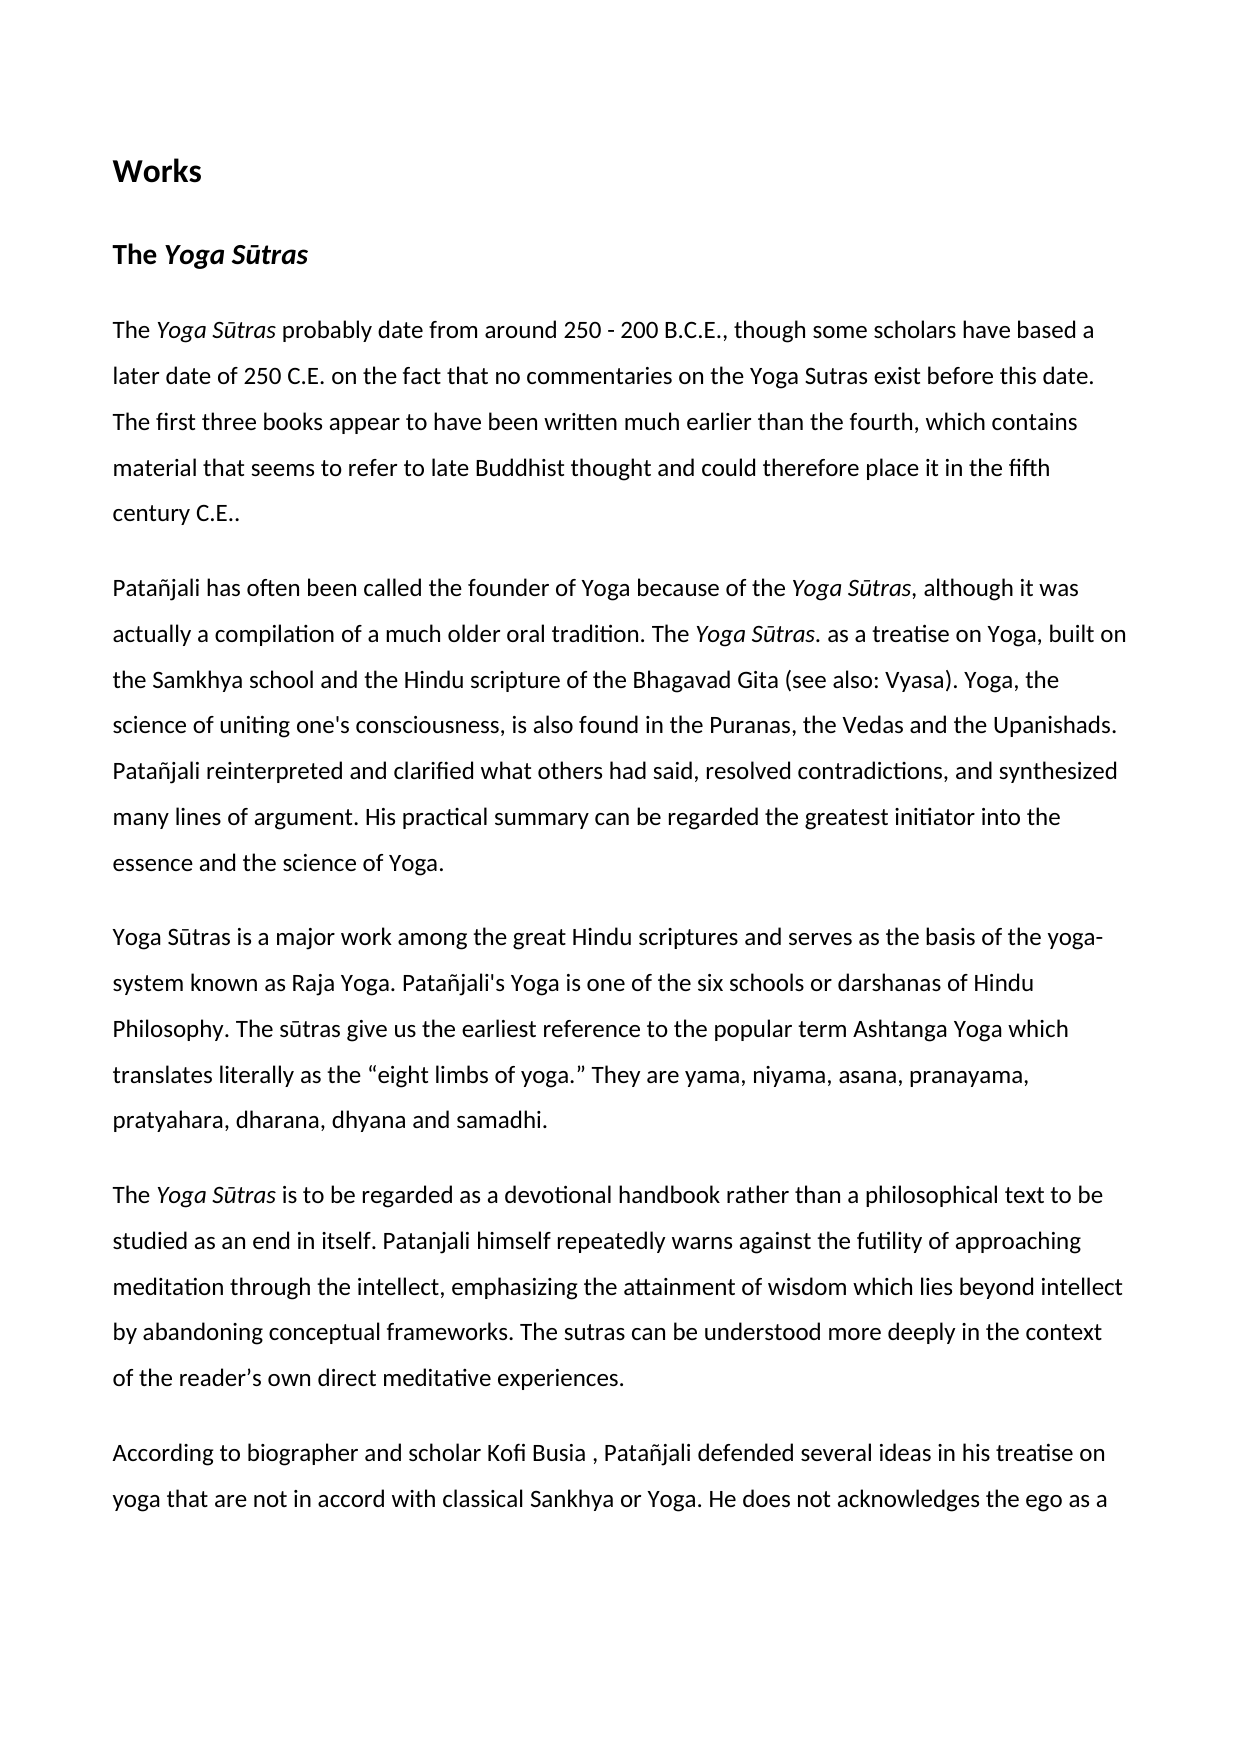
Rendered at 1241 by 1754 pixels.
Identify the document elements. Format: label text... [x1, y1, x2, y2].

text Yoga Sūtras is a major work among the great Hindu scriptures and serves as the basis of the yoga-system known as Raja Yoga. Patañjali's Yoga is one of the six schools or darshanas of Hindu Philosophy. The sūtras give us the earliest reference to the popular term Ashtanga Yoga which translates literally as the “eight limbs of yoga.” They are yama, niyama, asana, pranayama, pratyahara, dharana, dhyana and samadhi. [112, 922, 1128, 1135]
text The Yoga Sūtras probably date from around 250 - 200 B.C.E., though some scholars have based a later date of 250 C.E. on the fact that no commentaries on the Yoga Sutras exist before this date. The first three books appear to have been written much earlier than the fourth, which contains material that seems to refer to late Buddhist thought and could therefore place it in the fifth century C.E.. [112, 314, 1128, 528]
text Patañjali has often been called the founder of Yoga because of the Yoga Sūtras, although it was actually a compilation of a much older oral tradition. The Yoga Sūtras. as a treatise on Yoga, built on the Samkhya school and the Hindu scripture of the Bhagavad Gita (see also: Vyasa). Yoga, the science of uniting one's consciousness, is also found in the Puranas, the Vedas and the Upanishads. Patañjali reinterpreted and clarified what others had said, resolved contradictions, and synthesized many lines of argument. His practical summary can be regarded the greatest initiator into the essence and the science of Yoga. [112, 572, 1128, 877]
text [112, 1437, 1128, 1513]
text The Yoga Sūtras is to be regarded as a devotional handbook rather than a philosophical text to be studied as an end in itself. Patanjali himself repeatedly warns against the futility of approaching meditation through the intellect, emphasizing the attainment of wisdom which lies beyond intellect by abandoning conceptual frameworks. The sutras can be understood more deeply in the context of the reader’s own direct meditative experiences. [112, 1179, 1128, 1393]
subtitle The Yoga Sūtras [112, 236, 1128, 272]
text Works [112, 150, 1128, 191]
